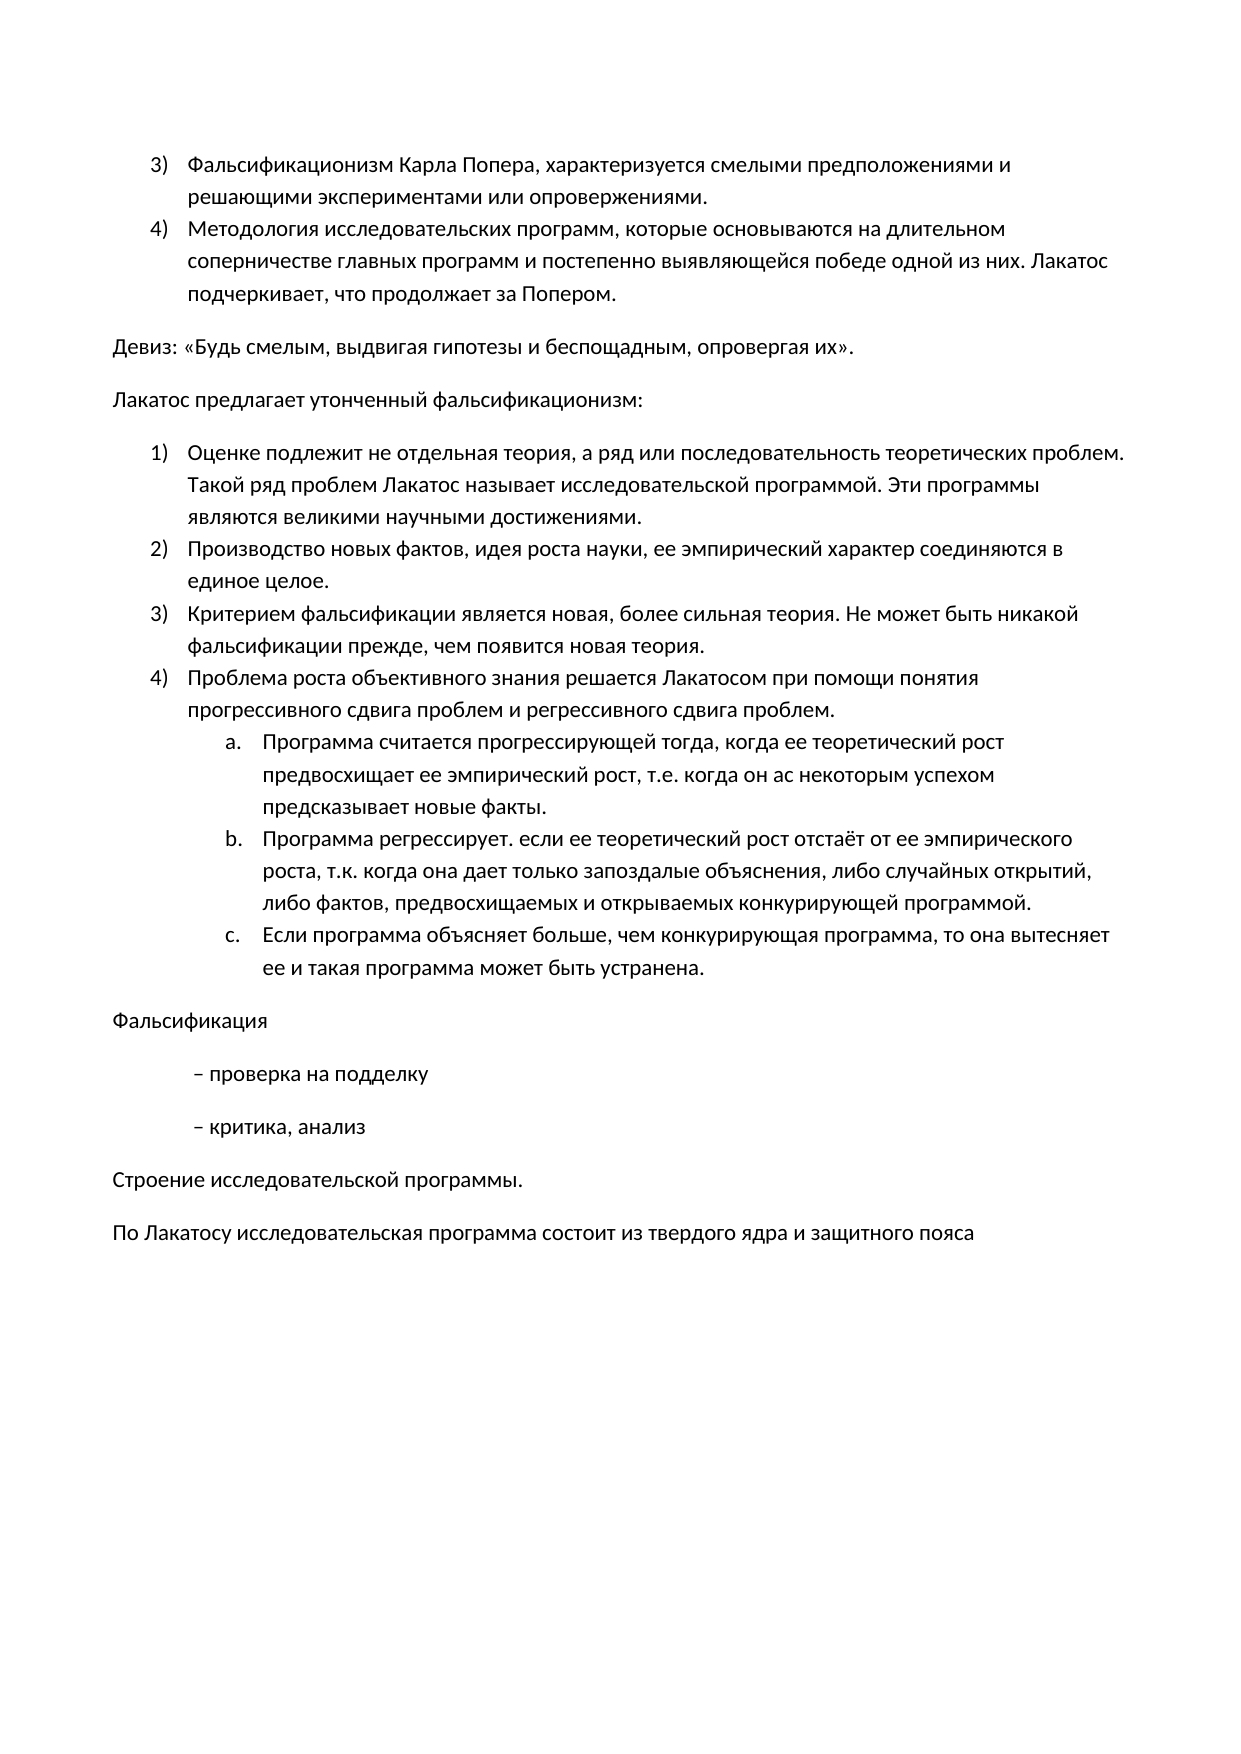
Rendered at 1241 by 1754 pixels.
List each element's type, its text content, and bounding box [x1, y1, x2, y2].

text Фальсификация [112, 1006, 1128, 1034]
list Критерием фальсификации является новая, более сильная теория. Не может быть никакой фальсификации прежде, чем появится новая теория. [150, 599, 1128, 659]
list Оценке подлежит не отдельная теория, а ряд или последовательность теоретических проблем. Такой ряд проблем Лакатос называет исследовательской программой. Эти программы являются великими научными достижениями. [150, 438, 1128, 530]
list Проблема роста объективного знания решается Лакатосом при помощи понятия прогрессивного сдвига проблем и регрессивного сдвига проблем. [150, 663, 1128, 723]
list Производство новых фактов, идея роста науки, ее эмпирический характер соединяются в единое целое. [150, 534, 1128, 594]
list Методология исследовательских программ, которые основываются на длительном соперничестве главных программ и постепенно выявляющейся победе одной из них. Лакатос подчеркивает, что продолжает за Попером. [150, 214, 1128, 307]
text – проверка на подделку [112, 1059, 1128, 1087]
text Лакатос предлагает утонченный фальсификационизм: [112, 385, 1128, 413]
text – критика, анализ [112, 1112, 1128, 1140]
list Программа регрессирует. если ее теоретический рост отстаёт от ее эмпирического роста, т.к. когда она дает только запоздалые объяснения, либо случайных открытий, либо фактов, предвосхищаемых и открываемых конкурирующей программой. [225, 824, 1128, 916]
list Если программа объясняет больше, чем конкурирующая программа, то она вытесняет ее и такая программа может быть устранена. [225, 921, 1128, 981]
text По Лакатосу исследовательская программа состоит из твердого ядра и защитного пояса [112, 1218, 1128, 1246]
list Фальсификационизм Карла Попера, характеризуется смелыми предположениями и решающими экспериментами или опровержениями. [150, 150, 1128, 210]
list Программа считается прогрессирующей тогда, когда ее теоретический рост предвосхищает ее эмпирический рост, т.е. когда он ас некоторым успехом предсказывает новые факты. [225, 727, 1128, 820]
text Девиз: «Будь смелым, выдвигая гипотезы и беспощадным, опровергая их». [112, 332, 1128, 360]
text Строение исследовательской программы. [112, 1165, 1128, 1193]
